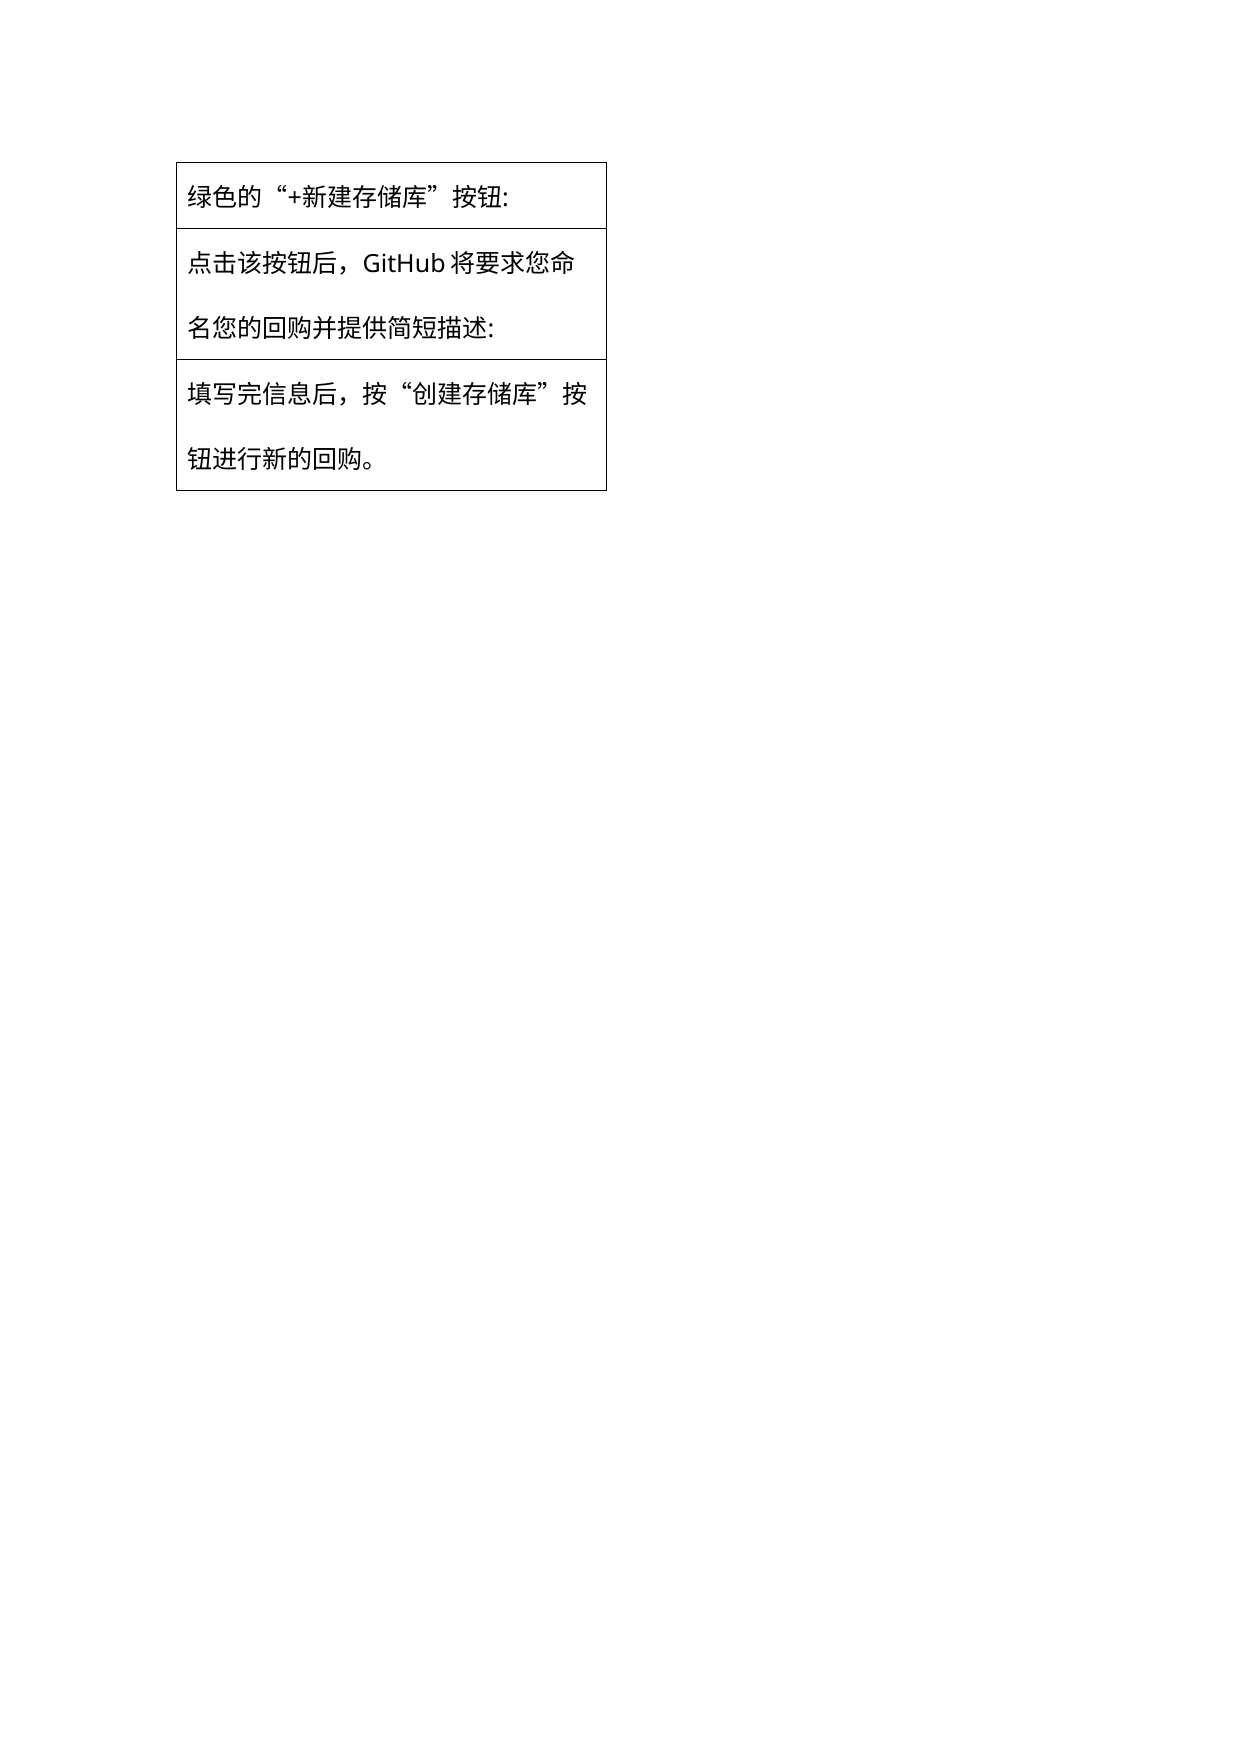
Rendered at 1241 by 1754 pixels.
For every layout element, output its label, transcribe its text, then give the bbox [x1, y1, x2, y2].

table_cell 填写完信息后，按“创建存储库”按钮进行新的回购。 [177, 360, 606, 490]
table_cell 点击该按钮后，GitHub将要求您命名您的回购并提供简短描述: [177, 229, 606, 359]
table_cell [177, 163, 606, 228]
